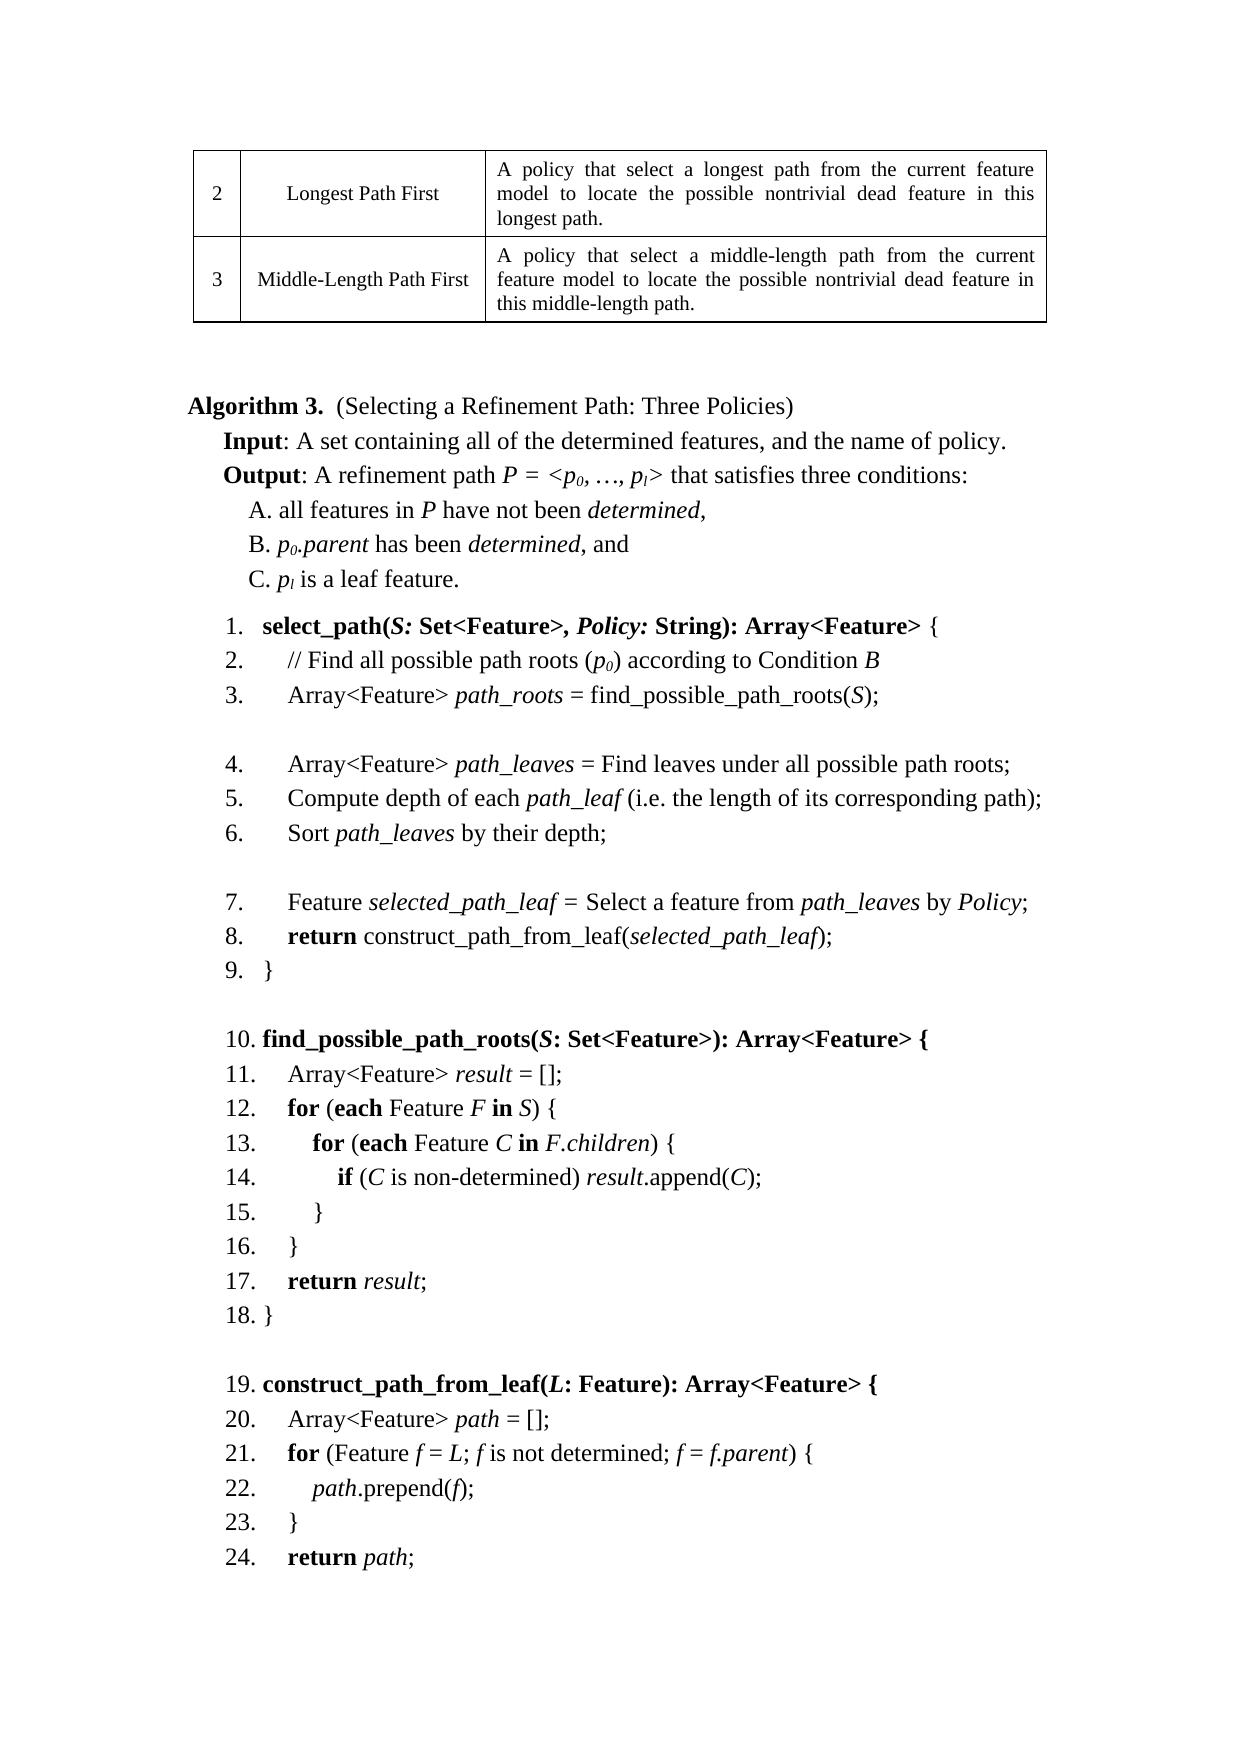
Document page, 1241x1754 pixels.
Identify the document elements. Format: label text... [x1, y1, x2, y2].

list } [225, 1197, 1053, 1226]
list if (C is non-determined) result.append(C); [225, 1162, 1053, 1191]
list } [225, 956, 1053, 984]
list Sort path_leaves by their depth; [225, 818, 1053, 846]
list for (each Feature F in S) { [225, 1093, 1053, 1122]
text Output: A refinement path P = <p0, …, pl> that satisfies three conditions: [223, 460, 1053, 489]
text B. p0.parent has been determined, and [248, 529, 1053, 558]
list } [225, 1300, 1053, 1329]
list Compute depth of each path_leaf (i.e. the length of its corresponding path); [225, 783, 1053, 812]
list construct_path_from_leaf(L: Feature): Array<Feature> { [225, 1369, 1053, 1398]
text Algorithm 3. (Selecting a Refinement Path: Three Policies) [187, 391, 1053, 420]
list Feature selected_path_leaf = Select a feature from path_leaves by Policy; [225, 887, 1053, 915]
table_cell 3 [194, 237, 240, 321]
list for (each Feature C in F.children) { [225, 1128, 1053, 1157]
list return path; [225, 1542, 1053, 1571]
list } [225, 1231, 1053, 1260]
list select_path(S: Set<Feature>, Policy: String): Array<Feature> { [225, 611, 1053, 639]
list return result; [225, 1266, 1053, 1295]
list for (Feature f = L; f is not determined; f = f.parent) { [225, 1438, 1053, 1467]
list return construct_path_from_leaf(selected_path_leaf); [225, 921, 1053, 950]
table_cell A policy that select a middle-length path from the current feature model to locate the possible nontrivial dead feature in this middle-length path. [486, 237, 1046, 321]
list path.prepend(f); [225, 1473, 1053, 1502]
text A. all features in P have not been determined, [248, 495, 1053, 524]
list find_possible_path_roots(S: Set<Feature>): Array<Feature> { [225, 1024, 1053, 1053]
table_cell A policy that select a longest path from the current feature model to locate the possible nontrivial dead feature in this longest path. [486, 151, 1046, 236]
list Array<Feature> path = []; [225, 1404, 1053, 1433]
text Input: A set containing all of the determined features, and the name of policy. [223, 426, 1053, 455]
list } [225, 1507, 1053, 1536]
list Array<Feature> result = []; [225, 1059, 1053, 1088]
list Array<Feature> path_roots = find_possible_path_roots(S); [225, 680, 1053, 708]
list // Find all possible path roots (p0) according to Condition B [225, 645, 1053, 674]
text C. pl is a leaf feature. [248, 564, 1053, 593]
table_cell Middle-Length Path First [241, 237, 485, 321]
list Array<Feature> path_leaves = Find leaves under all possible path roots; [225, 749, 1053, 777]
table_cell Longest Path First [241, 151, 485, 236]
table_cell 2 [194, 151, 240, 236]
